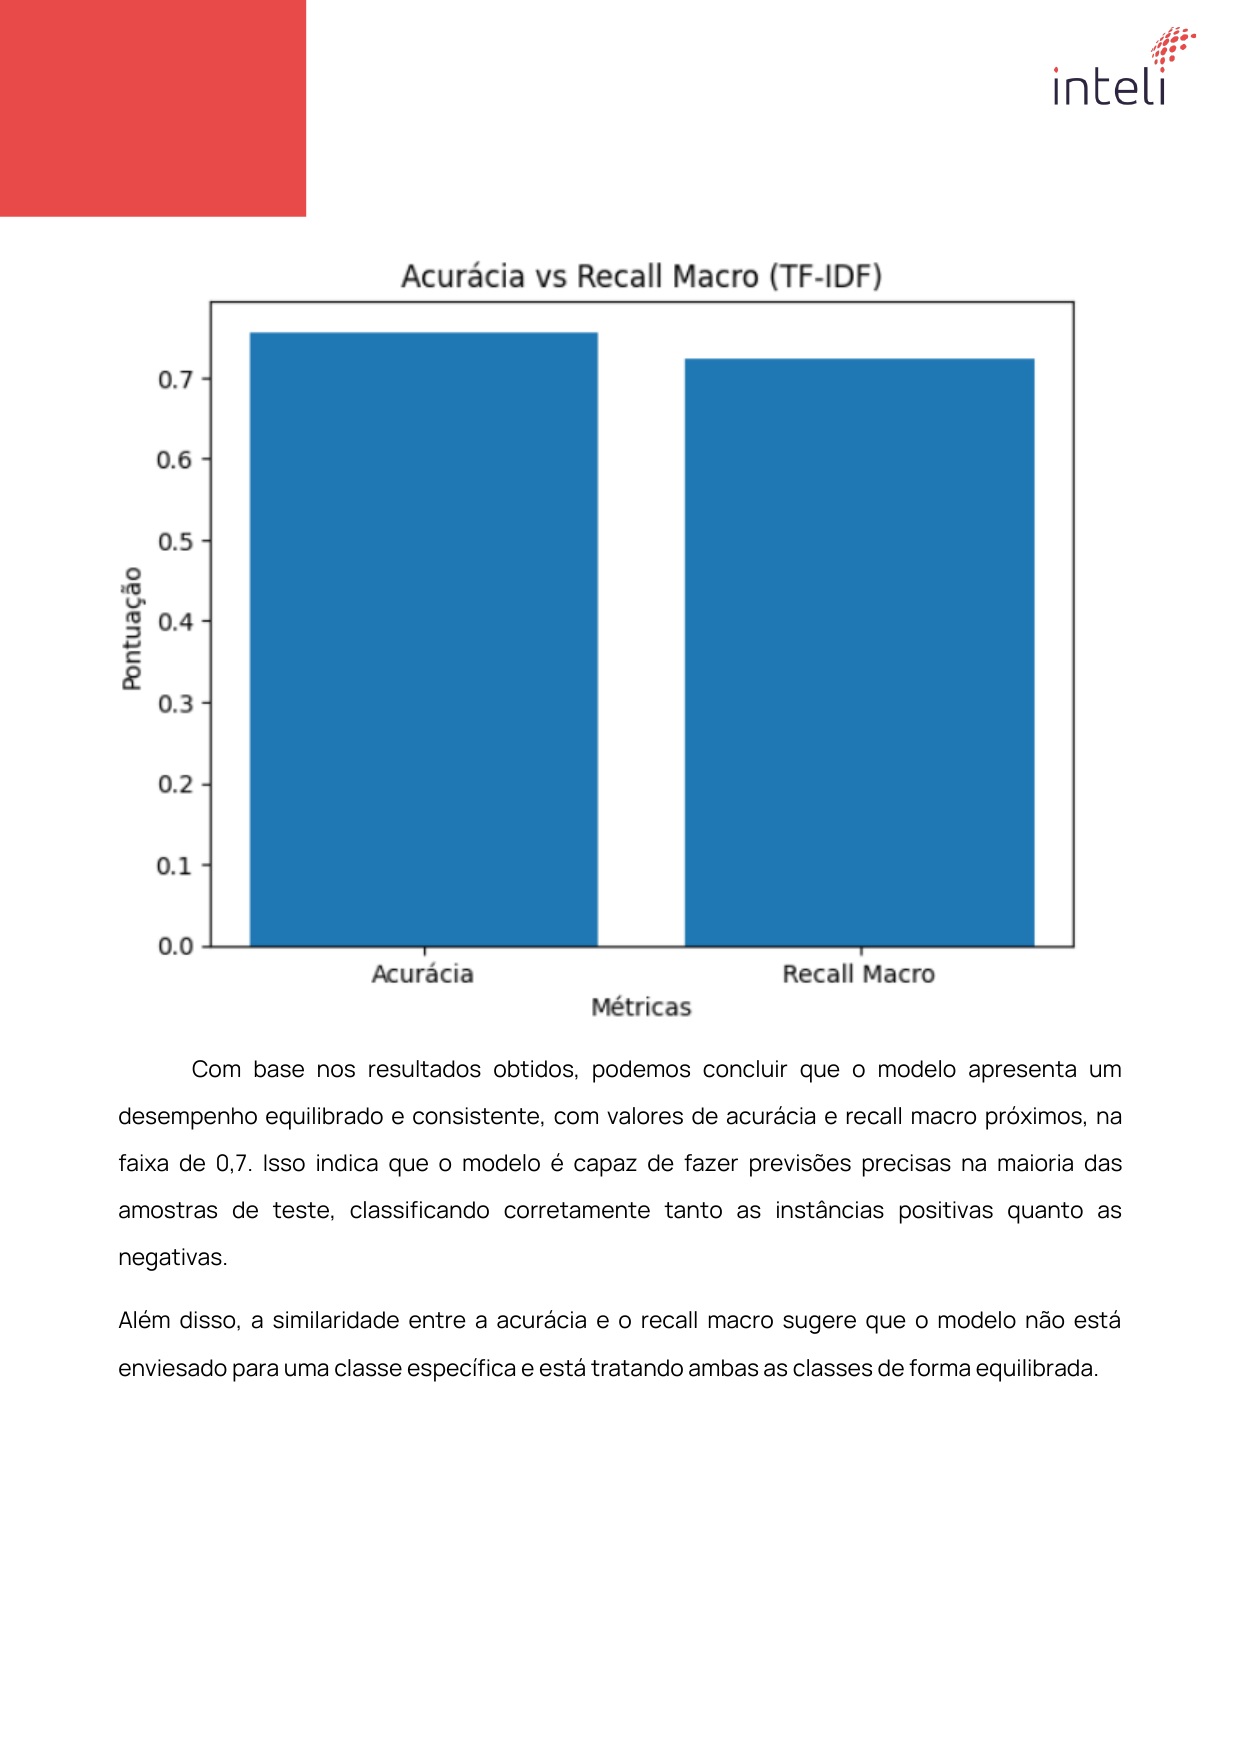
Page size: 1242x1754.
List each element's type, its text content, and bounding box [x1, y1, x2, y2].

picture [1054, 27, 1197, 105]
picture [118, 242, 1123, 1034]
picture [0, 0, 307, 217]
text Além disso, a similaridade entre a acurácia e o recall macro sugere que o modelo não está enviesado para uma classe específica e está tratando ambas as classes de forma equilibrada. [118, 1304, 1123, 1383]
text Com base nos resultados obtidos, podemos concluir que o modelo apresenta um desempenho equilibrado e consistente, com valores de acurácia e recall macro próximos, na faixa de 0,7. Isso indica que o modelo é capaz de fazer previsões precisas na maioria das amostras de teste, classificando corretamente tanto as instâncias positivas quanto as negativas. [118, 1053, 1123, 1272]
